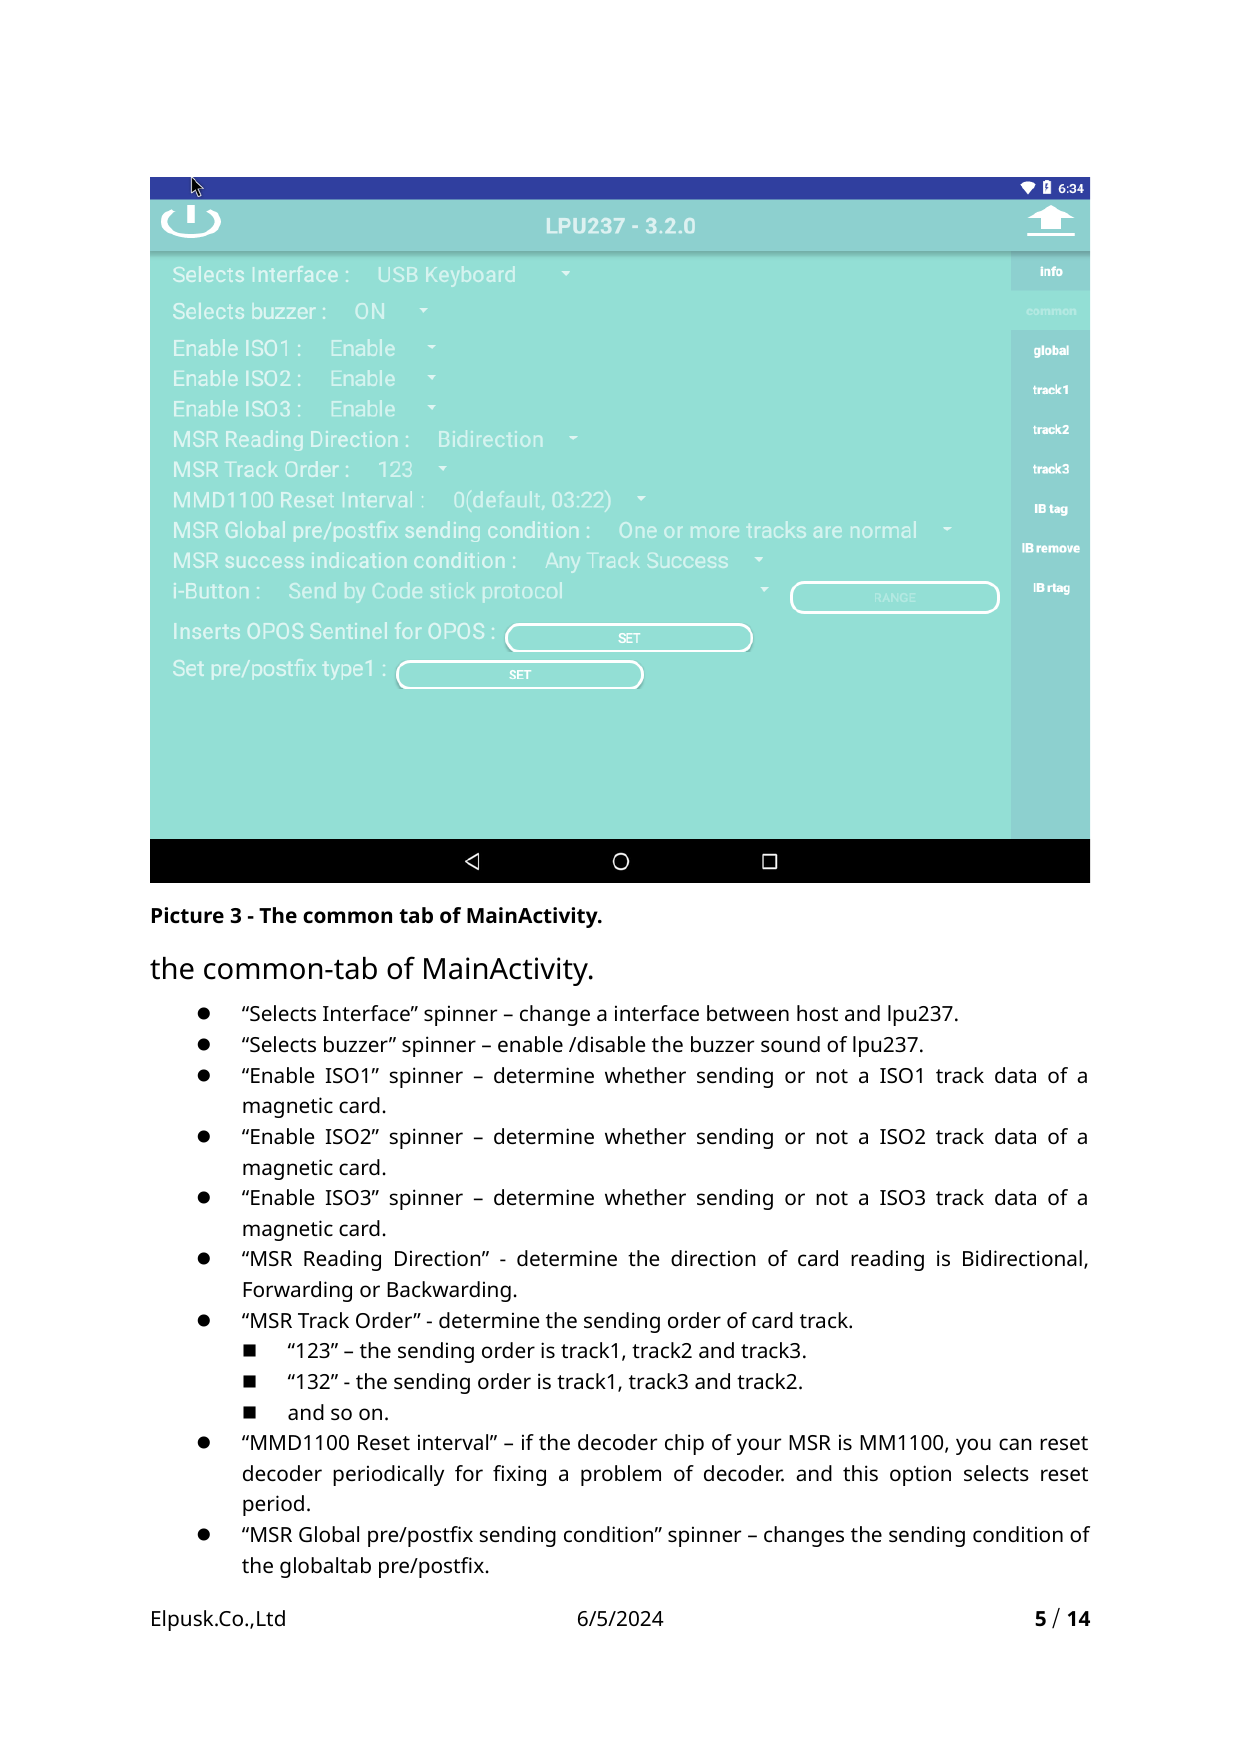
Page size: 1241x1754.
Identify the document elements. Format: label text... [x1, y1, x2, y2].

list and so on. [242, 1398, 1090, 1426]
text Picture 3 - The common tab of MainActivity. [150, 901, 1090, 929]
list “Selects buzzer” spinner – enable /disable the buzzer sound of lpu237. [196, 1030, 1090, 1059]
list “Enable ISO2” spinner – determine whether sending or not a ISO2 track data of a magnetic card. [196, 1122, 1090, 1181]
picture [150, 177, 1091, 883]
list “MSR Reading Direction” - determine the direction of card reading is Bidirectional, Forwarding or Backwarding. [196, 1244, 1090, 1304]
list “MSR Global pre/postfix sending condition” spinner – changes the sending condition of the globaltab pre/postfix. [196, 1520, 1090, 1579]
list “MMD1100 Reset interval” – if the decoder chip of your MSR is MM1100, you can reset decoder periodically for fixing a problem of decoder. and this option selects reset period. [196, 1428, 1090, 1518]
list “123” – the sending order is track1, track2 and track3. [242, 1336, 1090, 1365]
list “MSR Track Order” - determine the sending order of card track. [196, 1306, 1090, 1334]
list “Selects Interface” spinner – change a interface between host and lpu237. [196, 999, 1090, 1028]
list “Enable ISO1” spinner – determine whether sending or not a ISO1 track data of a magnetic card. [196, 1061, 1090, 1120]
subtitle the common-tab of MainActivity. [150, 948, 1090, 988]
list “132” - the sending order is track1, track3 and track2. [242, 1367, 1090, 1396]
list “Enable ISO3” spinner – determine whether sending or not a ISO3 track data of a magnetic card. [196, 1183, 1090, 1242]
